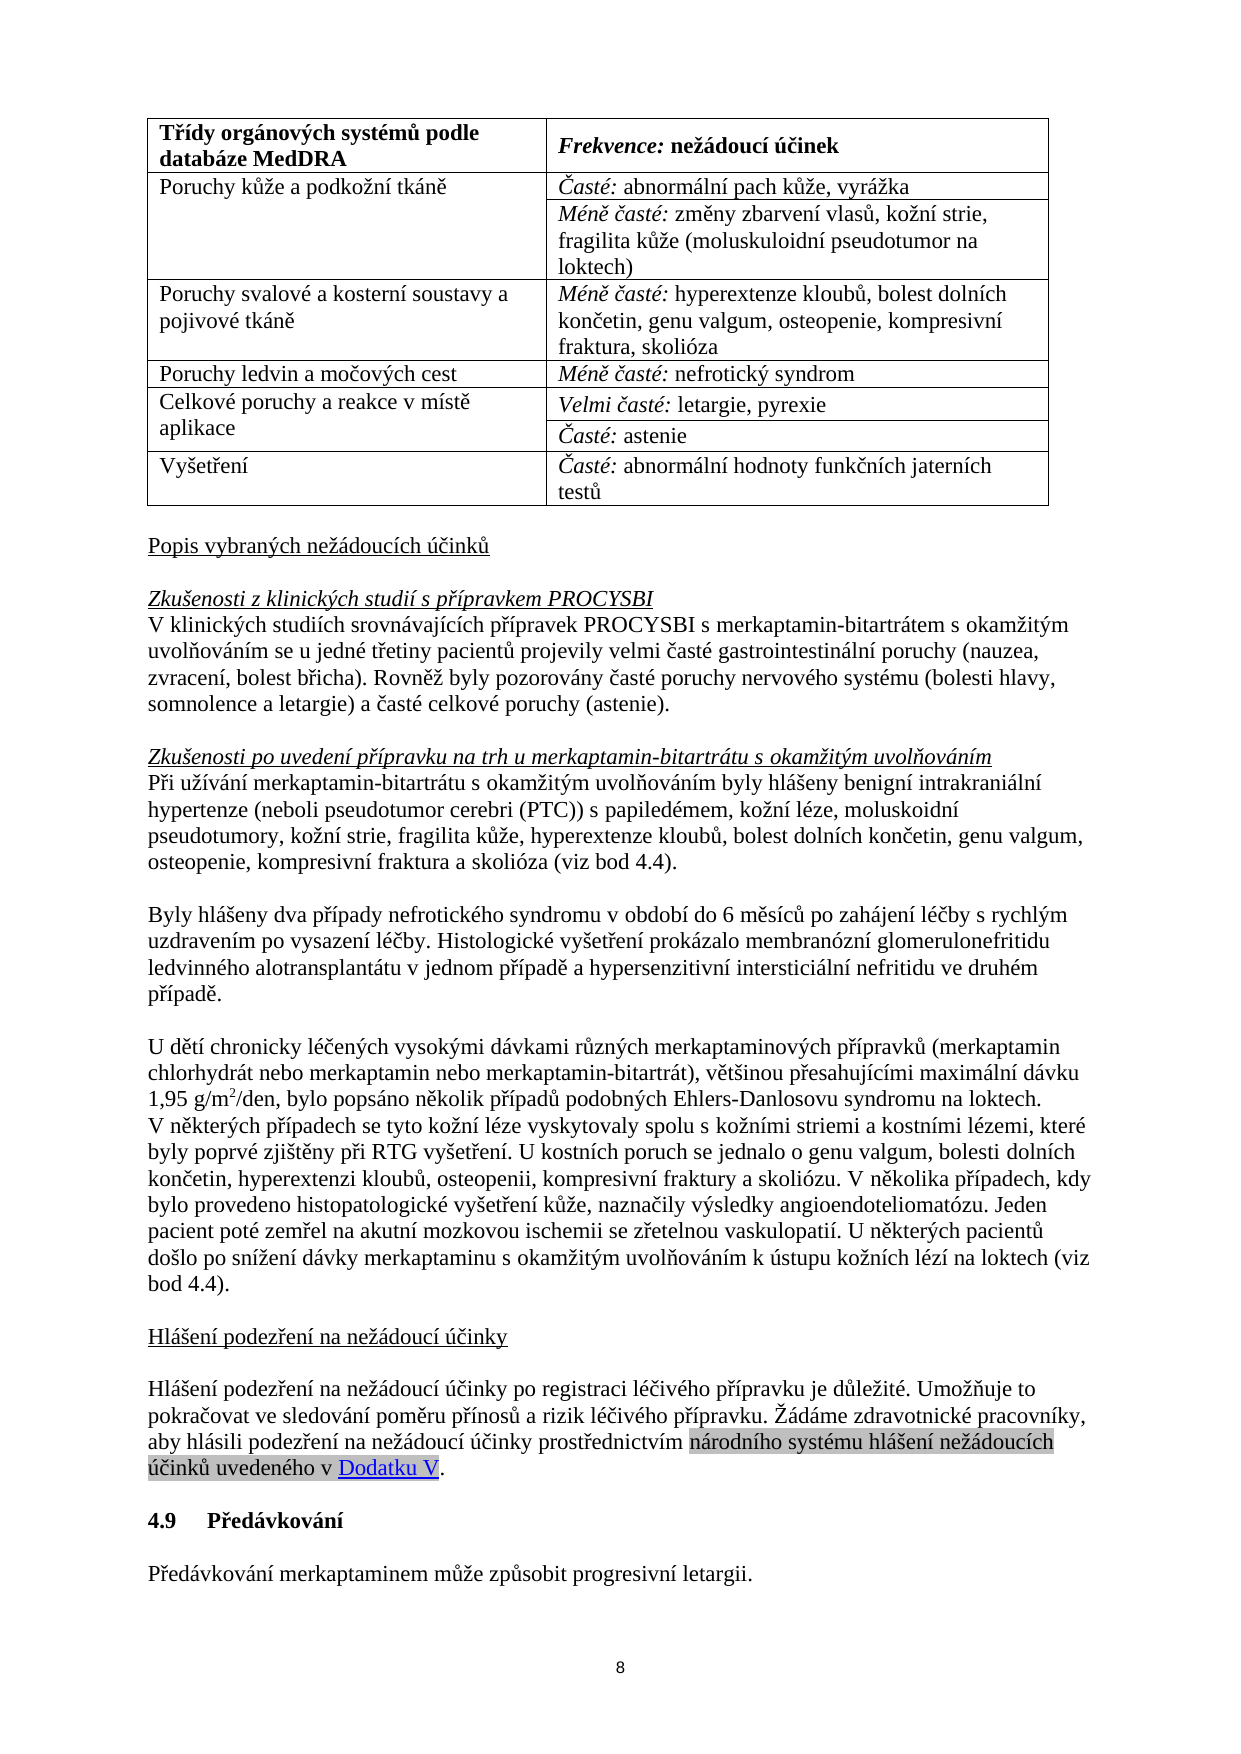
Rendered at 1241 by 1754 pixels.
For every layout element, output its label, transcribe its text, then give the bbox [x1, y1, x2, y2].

text Předávkování merkaptaminem může způsobit progresivní letargii. [148, 1560, 1092, 1586]
table_cell Méně časté: hyperextenze kloubů, bolest dolních končetin, genu valgum, osteopenie, kompresivní fraktura, skolióza [547, 280, 1048, 359]
text U dětí chronicky léčených vysokými dávkami různých merkaptaminových přípravků (merkaptamin chlorhydrát nebo merkaptamin nebo merkaptamin-bitartrát), většinou přesahujícími maximální dávku 1,95 g/m2/den, bylo popsáno několik případů podobných Ehlers-Danlosovu syndromu na loktech. V některých případech se tyto kožní léze vyskytovaly spolu s kožními striemi a kostními lézemi, které byly poprvé zjištěny při RTG vyšetření. U kostních poruch se jednalo o genu valgum, bolesti dolních končetin, hyperextenzi kloubů, osteopenii, kompresivní fraktury a skoliózu. V několika případech, kdy bylo provedeno histopatologické vyšetření kůže, naznačily výsledky angioendoteliomatózu. Jeden pacient poté zemřel na akutní mozkovou ischemii se zřetelnou vaskulopatií. U některých pacientů došlo po snížení dávky merkaptaminu s okamžitým uvolňováním k ústupu kožních lézí na loktech (viz bod 4.4). [148, 1033, 1092, 1296]
table_cell Poruchy svalové a kosterní soustavy a pojivové tkáně [148, 280, 546, 359]
table_cell Méně časté: změny zbarvení vlasů, kožní strie, fragilita kůže (moluskuloidní pseudotumor na loktech) [547, 200, 1048, 279]
table_header Frekvence: nežádoucí účinek [547, 119, 1048, 172]
text Byly hlášeny dva případy nefrotického syndromu v období do 6 měsíců po zahájení léčby s rychlým uzdravením po vysazení léčby. Histologické vyšetření prokázalo membranózní glomerulonefritidu ledvinného alotransplantátu v jednom případě a hypersenzitivní intersticiální nefritidu ve druhém případě. [148, 901, 1092, 1006]
text V klinických studiích srovnávajících přípravek PROCYSBI s merkaptamin-bitartrátem s okamžitým uvolňováním se u jedné třetiny pacientů projevily velmi časté gastrointestinální poruchy (nauzea, zvracení, bolest břicha). Rovněž byly pozorovány časté poruchy nervového systému (bolesti hlavy, somnolence a letargie) a časté celkové poruchy (astenie). [148, 611, 1092, 717]
table_header Třídy orgánových systémů podle databáze MedDRA [148, 119, 546, 172]
table_cell Méně časté: nefrotický syndrom [547, 361, 1048, 387]
table_cell Celkové poruchy a reakce v místě aplikace [148, 388, 546, 451]
table_cell Časté: abnormální hodnoty funkčních jaterních testů [547, 452, 1048, 505]
table_cell Časté: abnormální pach kůže, vyrážka [547, 173, 1048, 199]
text Hlášení podezření na nežádoucí účinky po registraci léčivého přípravku je důležité. Umožňuje to pokračovat ve sledování poměru přínosů a rizik léčivého přípravku. Žádáme zdravotnické pracovníky, aby hlásili podezření na nežádoucí účinky prostřednictvím národního systému hlášení nežádoucích účinků uvedeného v Dodatku V. [148, 1375, 1092, 1481]
text Hlášení podezření na nežádoucí účinky [148, 1323, 1092, 1349]
table_cell Časté: astenie [547, 421, 1048, 451]
text Při užívání merkaptamin-bitartrátu s okamžitým uvolňováním byly hlášeny benigní intrakraniální hypertenze (neboli pseudotumor cerebri (PTC)) s papiledémem, kožní léze, moluskoidní pseudotumory, kožní strie, fragilita kůže, hyperextenze kloubů, bolest dolních končetin, genu valgum, osteopenie, kompresivní fraktura a skolióza (viz bod 4.4). [148, 769, 1092, 875]
text 4.9 Předávkování [148, 1507, 1092, 1533]
table_cell Poruchy ledvin a močových cest [148, 361, 546, 387]
table_cell Poruchy kůže a podkožní tkáně [148, 173, 546, 279]
text Popis vybraných nežádoucích účinků [148, 532, 1092, 558]
text Zkušenosti z klinických studií s přípravkem PROCYSBI [148, 585, 1092, 611]
text Zkušenosti po uvedení přípravku na trh u merkaptamin-bitartrátu s okamžitým uvolňováním [148, 743, 1092, 769]
table_cell Velmi časté: letargie, pyrexie [547, 388, 1048, 420]
table_cell Vyšetření [148, 452, 546, 505]
